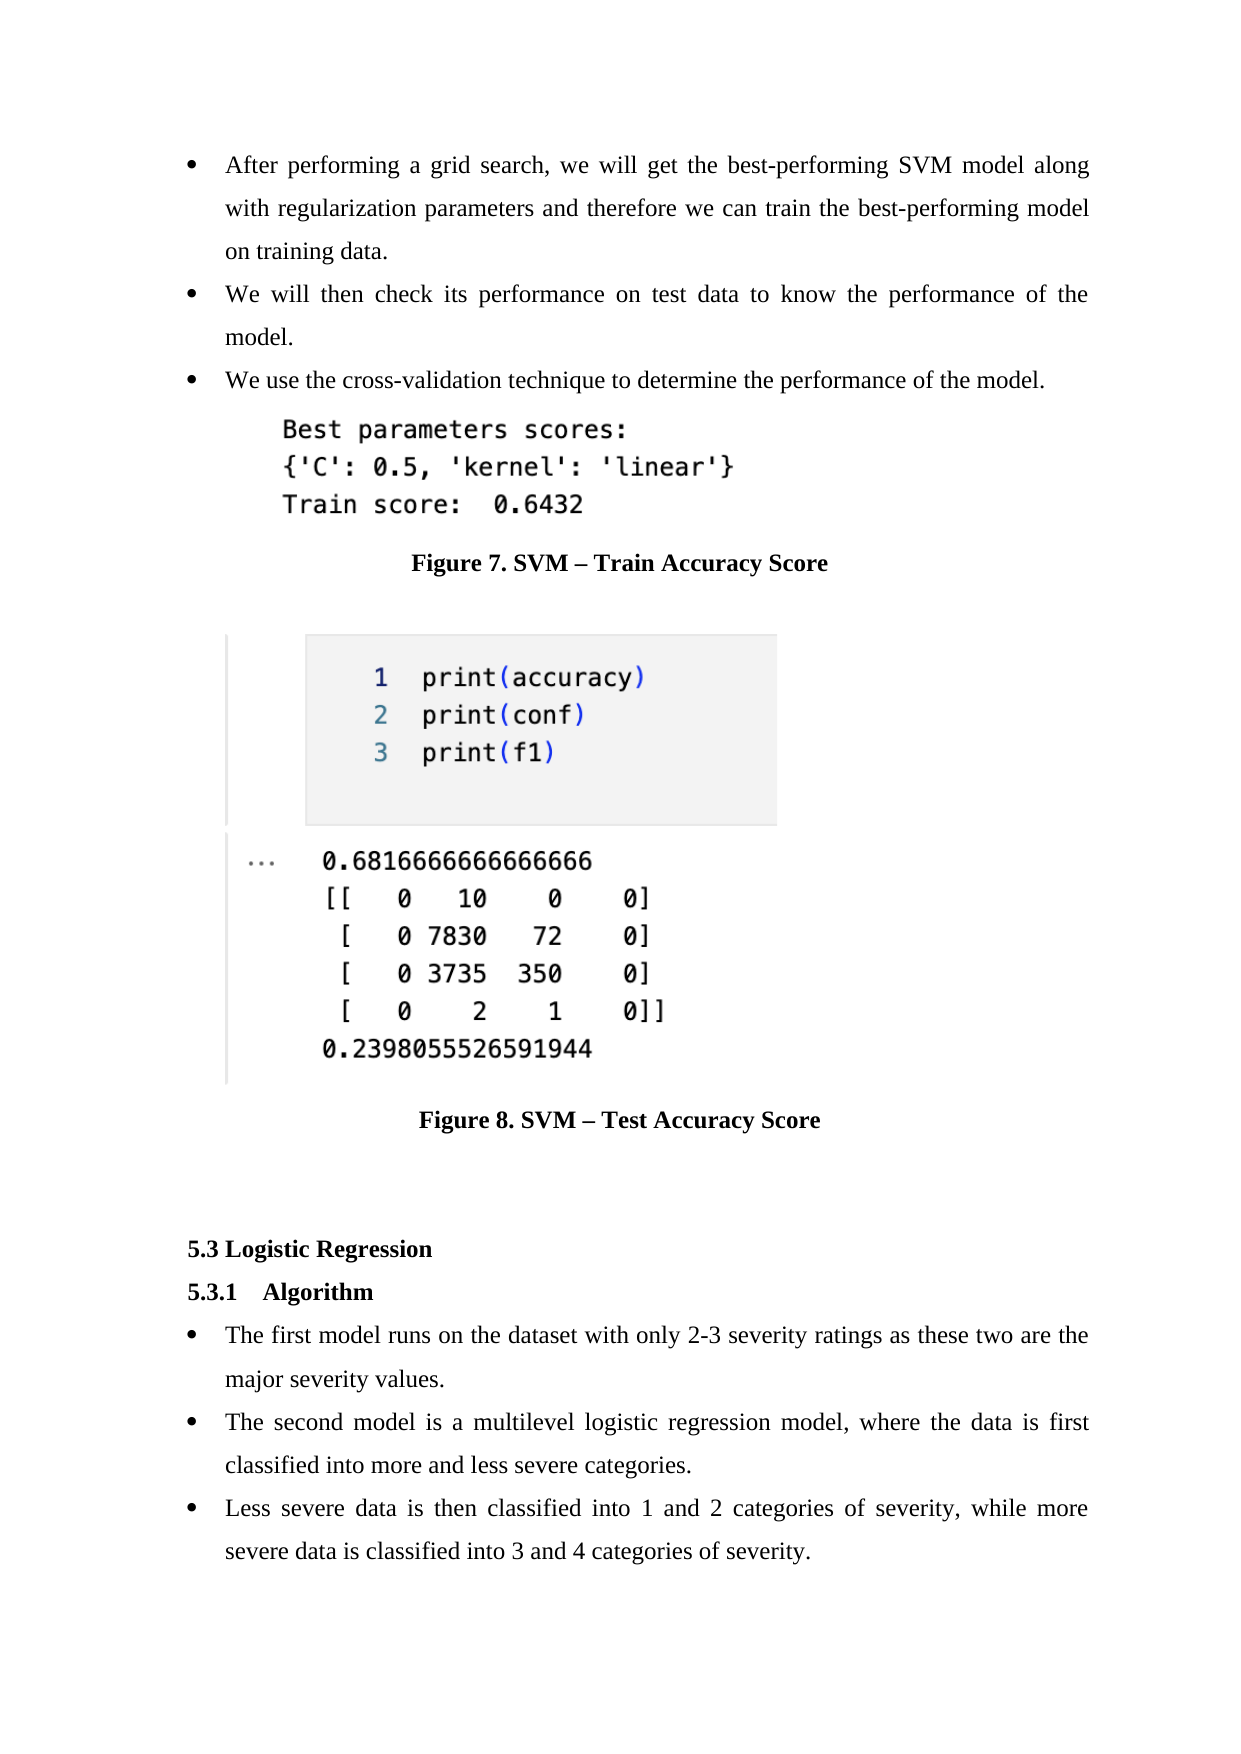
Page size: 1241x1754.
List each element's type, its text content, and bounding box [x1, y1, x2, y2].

list The second model is a multilevel logistic regression model, where the data is first classified into more and less severe categories. [187, 1407, 1090, 1479]
list The first model runs on the dataset with only 2-3 severity ratings as these two are the major severity values. [187, 1321, 1090, 1392]
text Algorithm [187, 1277, 1090, 1306]
list We use the cross-validation technique to determine the performance of the model. [187, 366, 1090, 394]
text Figure 8. SVM – Test Accuracy Score [149, 1105, 1090, 1134]
list Less severe data is then classified into 1 and 2 categories of severity, while more severe data is classified into 3 and 4 categories of severity. [187, 1493, 1090, 1565]
picture [225, 408, 780, 534]
text Logistic Regression [187, 1234, 1090, 1263]
list After performing a grid search, we will get the best-performing SVM model along with regularization parameters and therefore we can train the best-performing model on training data. [187, 150, 1090, 265]
text Figure 7. SVM – Train Accuracy Score [149, 548, 1090, 577]
list We will then check its performance on test data to know the performance of the model. [187, 279, 1090, 351]
picture [225, 634, 778, 1091]
